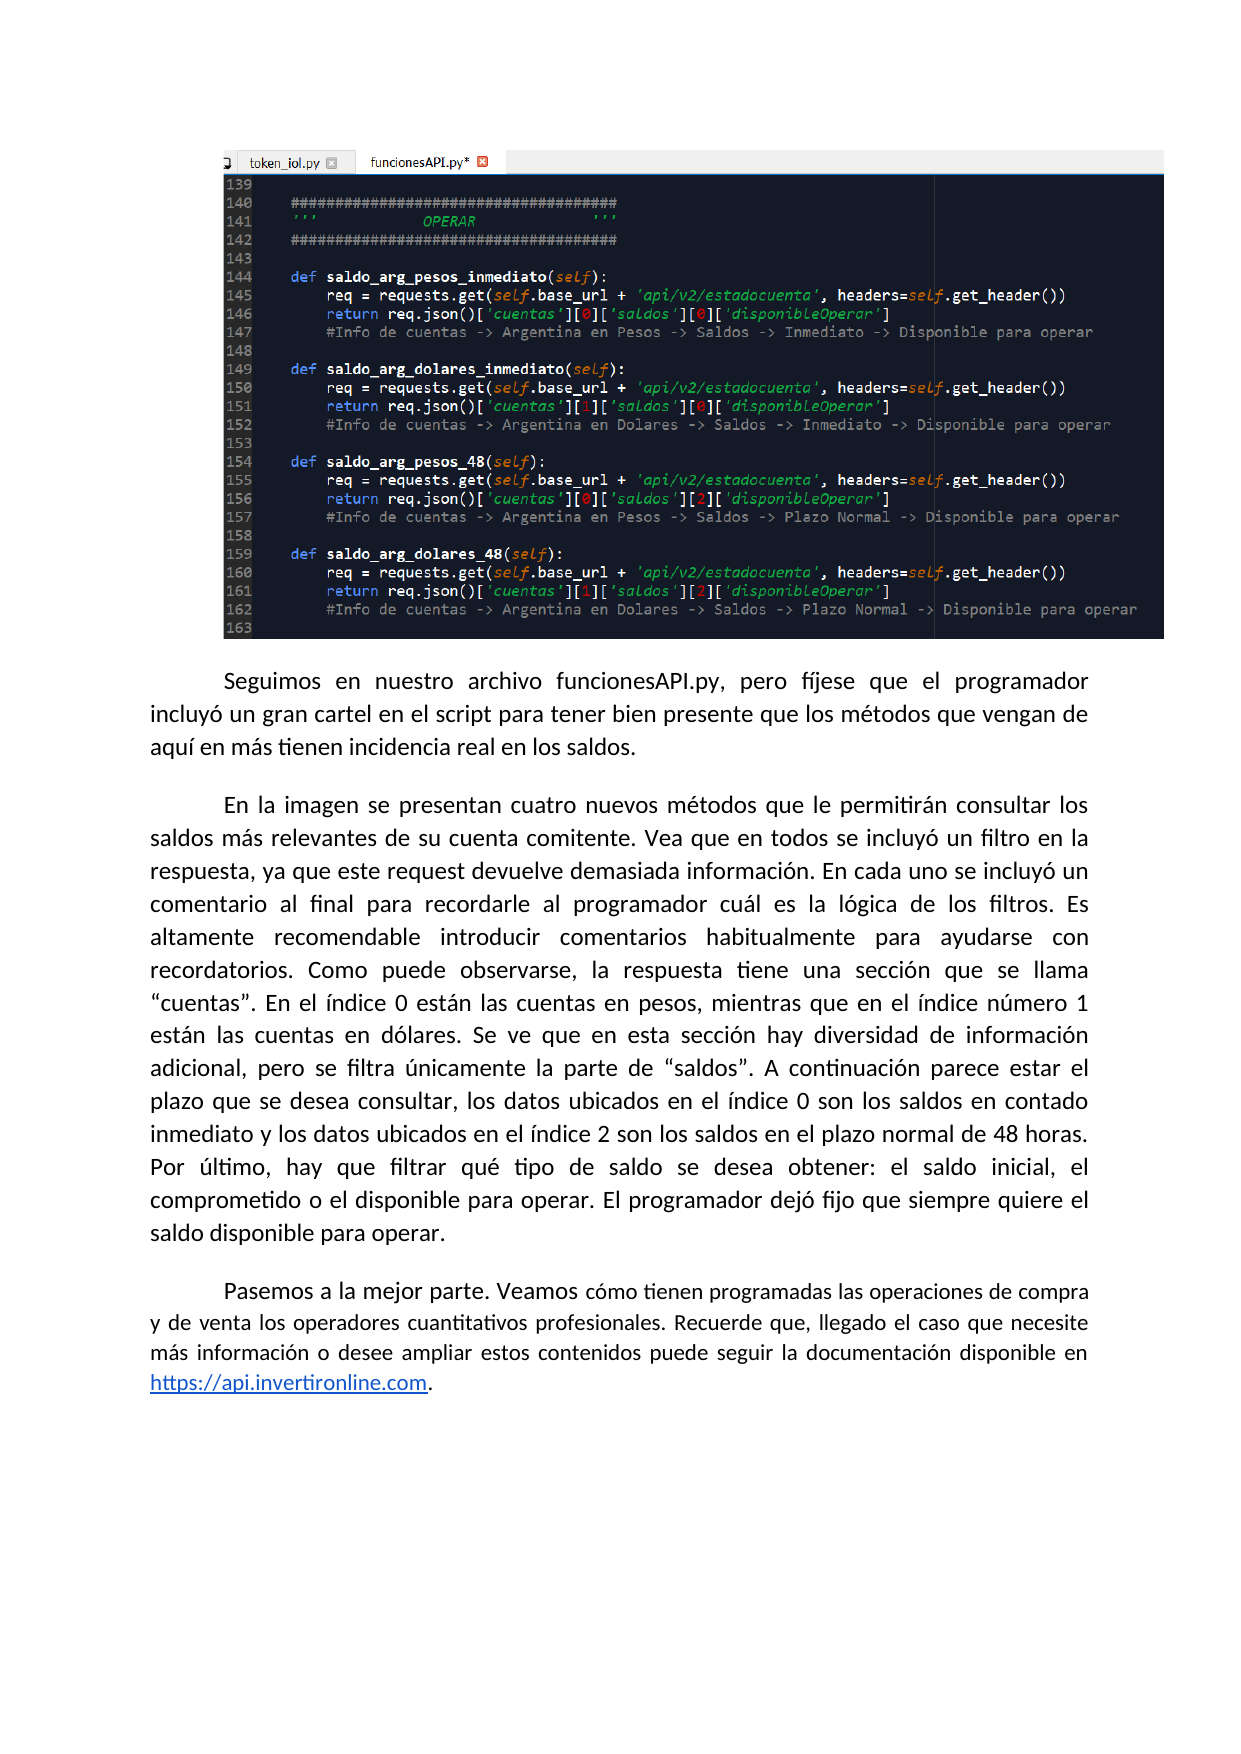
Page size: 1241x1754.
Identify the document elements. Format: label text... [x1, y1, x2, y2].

text Seguimos en nuestro archivo funcionesAPI.py, pero fíjese que el programador incluyó un gran cartel en el script para tener bien presente que los métodos que vengan de aquí en más tienen incidencia real en los saldos. [150, 665, 1090, 762]
text Pasemos a la mejor parte. Veamos cómo tienen programadas las operaciones de compra y de venta los operadores cuantitativos profesionales. Recuerde que, llegado el caso que necesite más información o desee ampliar estos contenidos puede seguir la documentación disponible en https://api.invertironline.com. [150, 1275, 1090, 1396]
text En la imagen se presentan cuatro nuevos métodos que le permitirán consultar los saldos más relevantes de su cuenta comitente. Vea que en todos se incluyó un filtro en la respuesta, ya que este request devuelve demasiada información. En cada uno se incluyó un comentario al final para recordarle al programador cuál es la lógica de los filtros. Es altamente recomendable introducir comentarios habitualmente para ayudarse con recordatorios. Como puede observarse, la respuesta tiene una sección que se llama “cuentas”. En el índice 0 están las cuentas en pesos, mientras que en el índice número 1 están las cuentas en dólares. Se ve que en esta sección hay diversidad de información adicional, pero se filtra únicamente la parte de “saldos”. A continuación parece estar el plazo que se desea consultar, los datos ubicados en el índice 0 son los saldos en contado inmediato y los datos ubicados en el índice 2 son los saldos en el plazo normal de 48 horas. Por último, hay que filtrar qué tipo de saldo se desea obtener: el saldo inicial, el comprometido o el disponible para operar. El programador dejó fijo que siempre quiere el saldo disponible para operar. [150, 789, 1090, 1248]
picture [223, 150, 1164, 639]
